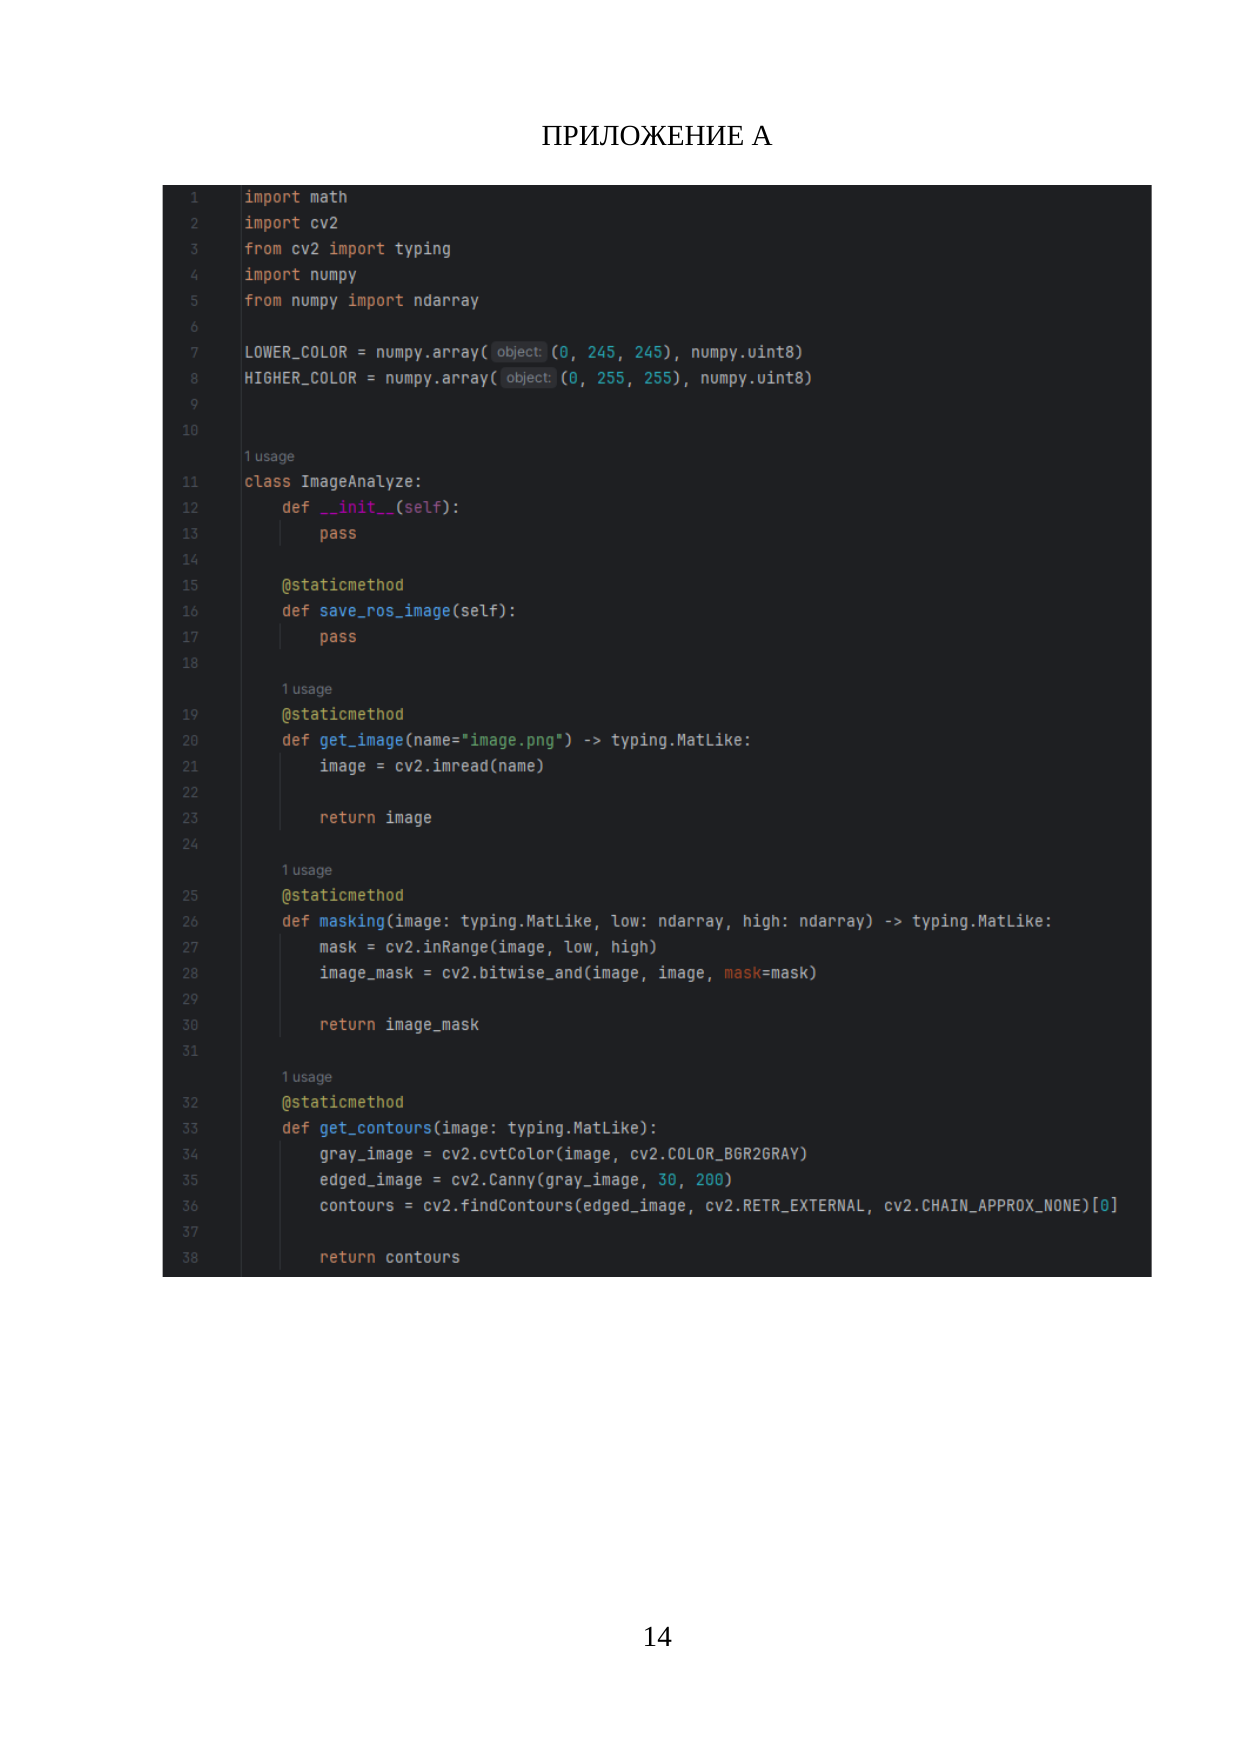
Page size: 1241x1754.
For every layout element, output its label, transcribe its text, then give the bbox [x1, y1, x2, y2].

picture [162, 185, 1152, 1277]
subtitle ПРИЛОЖЕНИЕ А [162, 118, 1152, 152]
